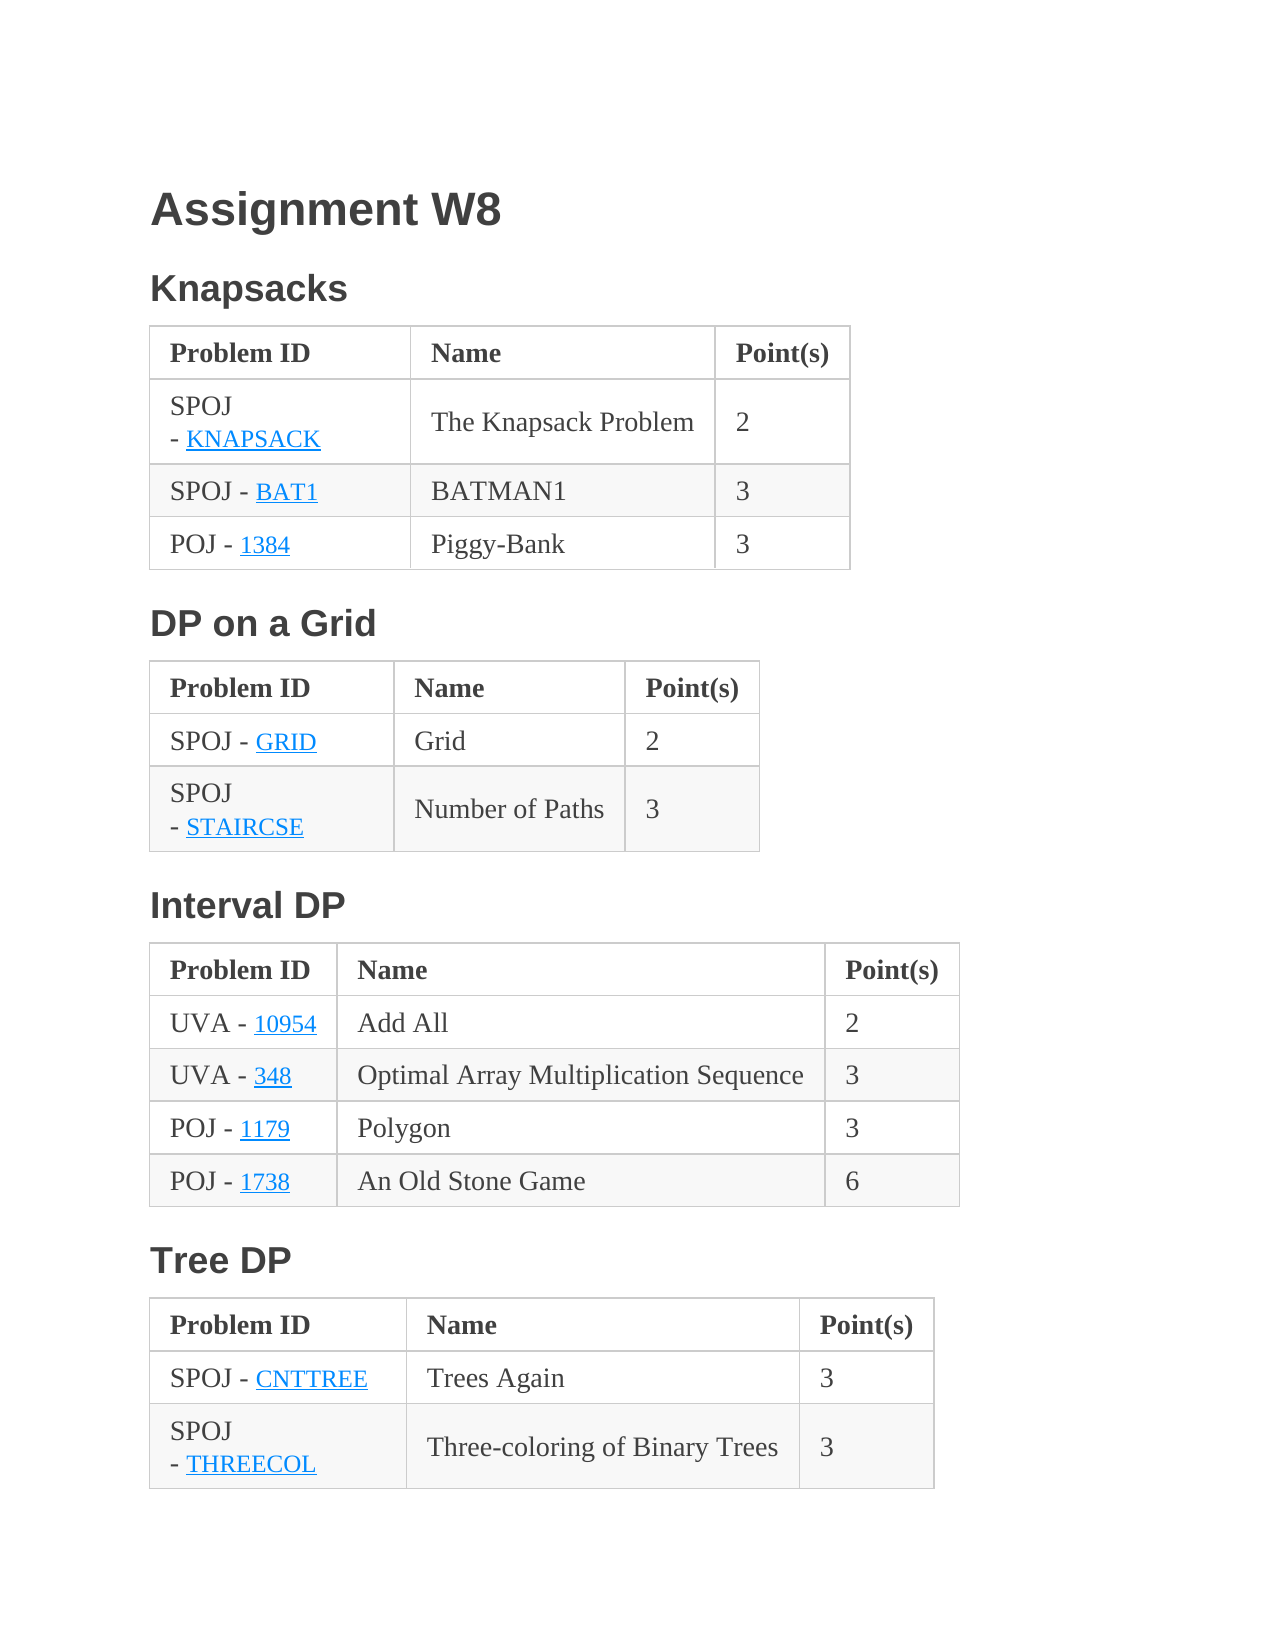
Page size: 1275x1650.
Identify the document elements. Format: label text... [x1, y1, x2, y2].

table_cell Three-coloring of Binary Trees [407, 1404, 799, 1488]
text Tree DP [150, 1238, 1125, 1282]
table_header Problem ID [150, 1299, 406, 1350]
table_cell SPOJ - GRID [150, 714, 393, 765]
table_cell 3 [800, 1404, 933, 1488]
table_cell 2 [716, 380, 849, 463]
table_cell POJ - 1384 [150, 517, 410, 568]
table_header Name [407, 1299, 799, 1350]
table_cell Grid [395, 714, 624, 765]
table_header Point(s) [826, 944, 959, 995]
table_cell UVA - 10954 [150, 996, 336, 1047]
table_cell 6 [826, 1155, 959, 1206]
table_header Name [338, 944, 824, 995]
table_cell Trees Again [407, 1352, 799, 1403]
table_cell UVA - 348 [150, 1049, 336, 1100]
table_header Name [411, 327, 714, 378]
table_header Problem ID [150, 944, 336, 995]
table_cell POJ - 1738 [150, 1155, 336, 1206]
table_cell SPOJ - KNAPSACK [150, 380, 410, 463]
table_cell Optimal Array Multiplication Sequence [338, 1049, 824, 1100]
table_header Point(s) [800, 1299, 933, 1350]
table_header Point(s) [626, 662, 759, 713]
table_cell Add All [338, 996, 824, 1047]
table_cell BATMAN1 [411, 465, 714, 516]
table_cell 3 [826, 1049, 959, 1100]
table_header Point(s) [716, 327, 849, 378]
table_cell The Knapsack Problem [411, 380, 714, 463]
table_cell SPOJ - THREECOL [150, 1404, 406, 1488]
table_cell 3 [716, 465, 849, 516]
text Interval DP [150, 883, 1125, 926]
table_cell Piggy-Bank [411, 517, 714, 568]
table_header Problem ID [150, 327, 410, 378]
table_cell 2 [626, 714, 759, 765]
table_cell An Old Stone Game [338, 1155, 824, 1206]
table_cell 3 [716, 517, 849, 568]
text Assignment W8 [150, 181, 1125, 235]
table_cell 3 [800, 1352, 933, 1403]
table_cell SPOJ - BAT1 [150, 465, 410, 516]
table_cell 3 [626, 767, 759, 851]
table_cell 2 [826, 996, 959, 1047]
text DP on a Grid [150, 601, 1125, 644]
table_header Problem ID [150, 662, 393, 713]
text Knapsacks [150, 266, 1125, 309]
table_cell Polygon [338, 1102, 824, 1153]
table_cell SPOJ - CNTTREE [150, 1352, 406, 1403]
table_cell SPOJ - STAIRCSE [150, 767, 393, 851]
table_cell 3 [826, 1102, 959, 1153]
table_cell Number of Paths [395, 767, 624, 851]
table_cell POJ - 1179 [150, 1102, 336, 1153]
table_header Name [395, 662, 624, 713]
